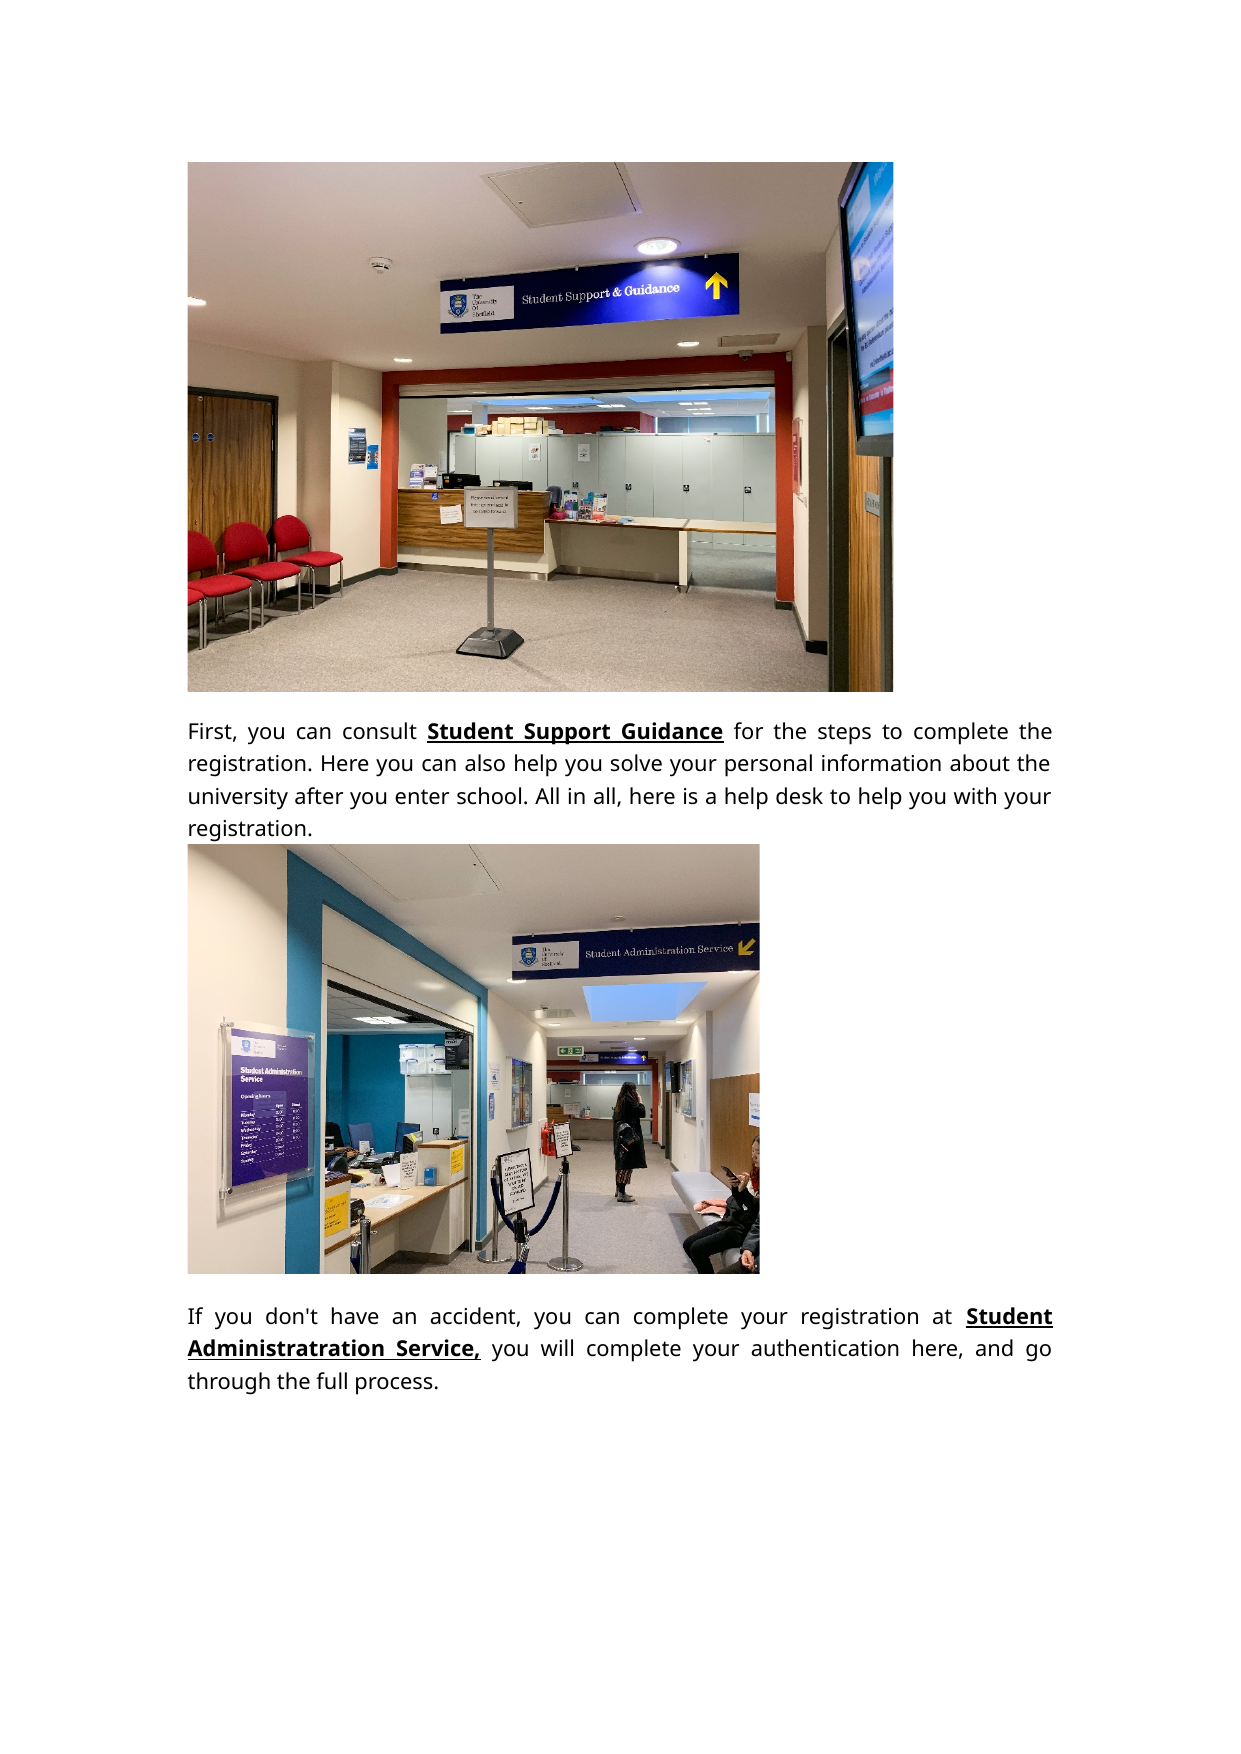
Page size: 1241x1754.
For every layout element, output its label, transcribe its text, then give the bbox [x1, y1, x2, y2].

picture [187, 844, 760, 1274]
text If you don't have an accident, you can complete your registration at Student Administratration Service, you will complete your authentication here, and go through the full process. [187, 1299, 1053, 1397]
picture [187, 162, 894, 692]
text First, you can consult Student Support Guidance for the steps to complete the registration. Here you can also help you solve your personal information about the university after you enter school. All in all, here is a help desk to help you with your registration. [187, 714, 1053, 844]
